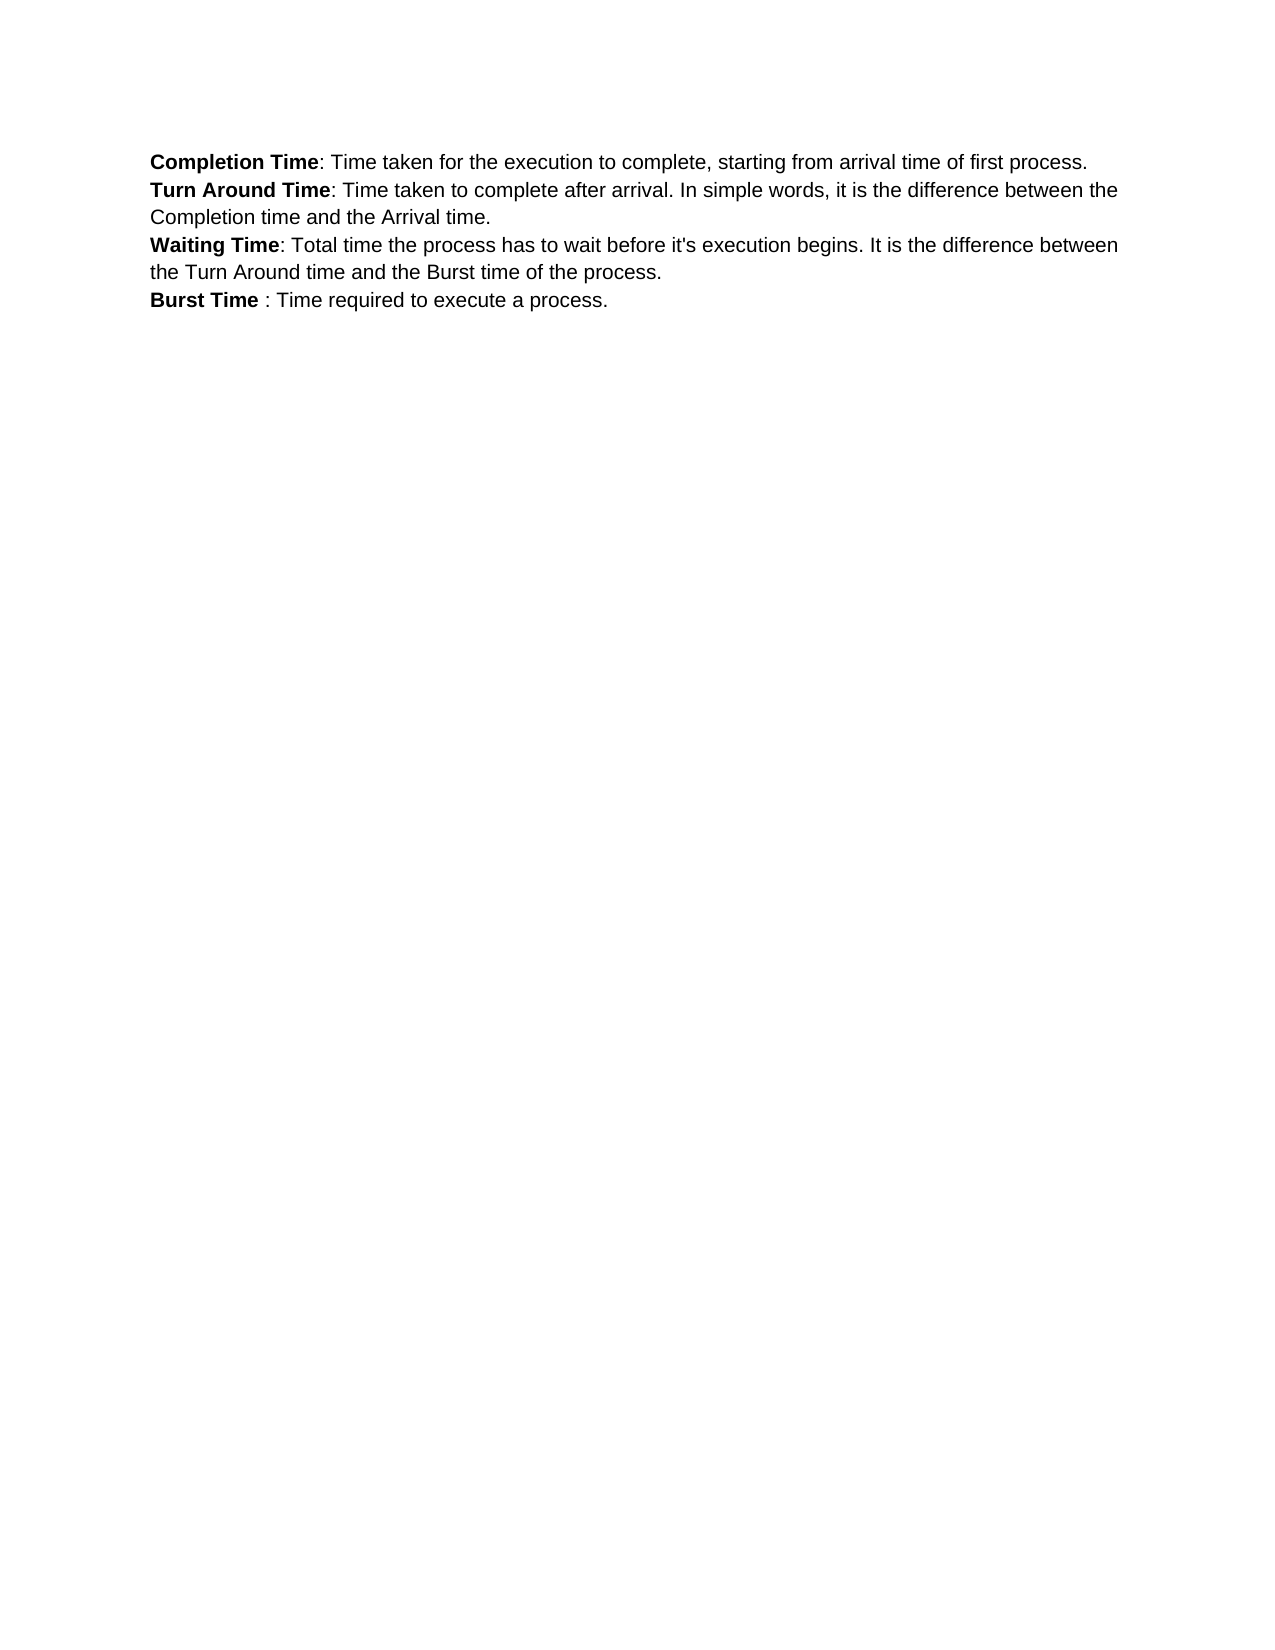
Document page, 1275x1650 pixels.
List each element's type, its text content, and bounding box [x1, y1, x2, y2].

text Burst Time : Time required to execute a process. [150, 287, 1125, 311]
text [150, 150, 1125, 284]
